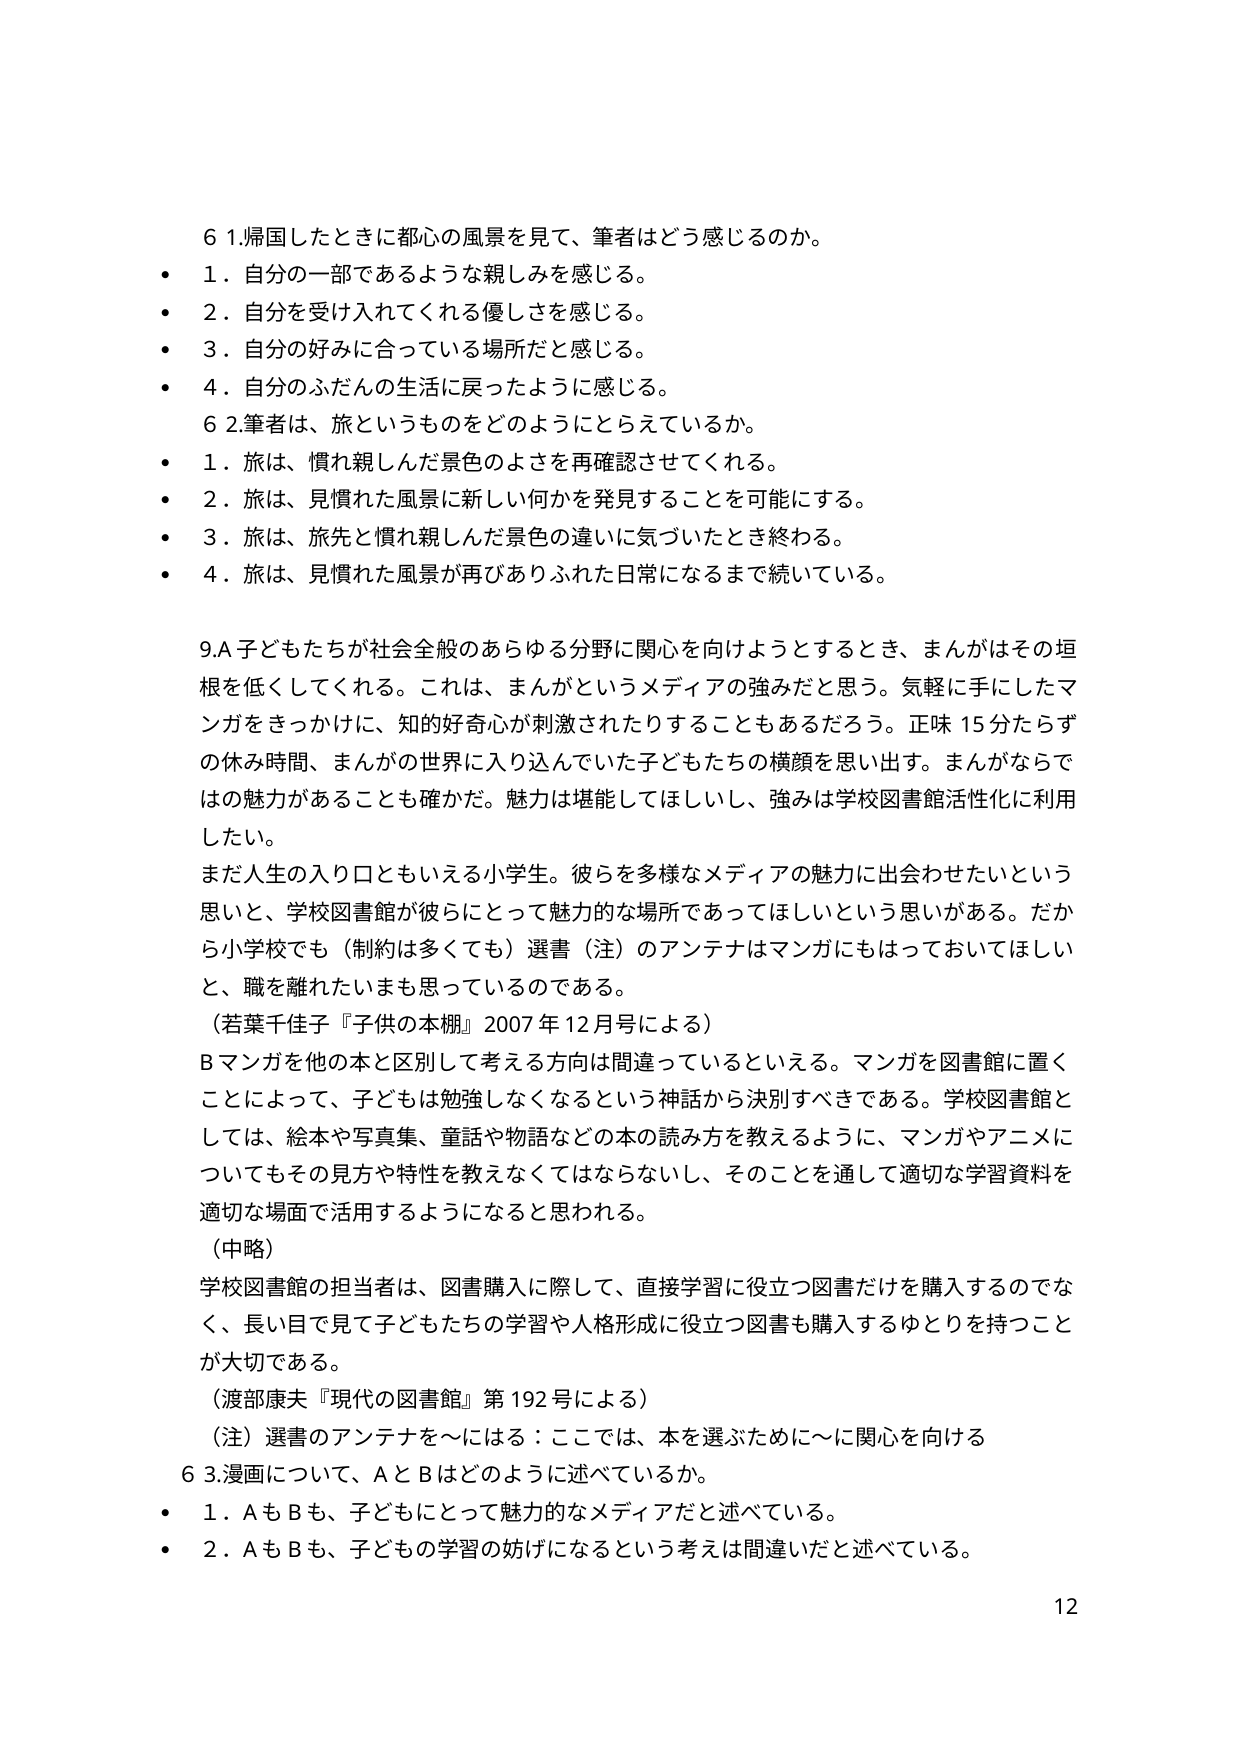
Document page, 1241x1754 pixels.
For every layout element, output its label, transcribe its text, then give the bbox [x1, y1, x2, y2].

text （若葉千佳子『子供の本棚』2007年12月号による） [199, 1004, 1078, 1042]
text （注）選書のアンテナを～にはる：ここでは、本を選ぶために～に関心を向ける [199, 1417, 1078, 1454]
list １．旅は、慣れ親しんだ景色のよさを再確認させてくれる。 [162, 442, 1078, 479]
text 学校図書館の担当者は、図書購入に際して、直接学習に役立つ図書だけを購入するのでなく、長い目で見て子どもたちの学習や人格形成に役立つ図書も購入するゆとりを持つことが大切である。 [199, 1267, 1078, 1379]
list ４．旅は、見慣れた風景が再びありふれた日常になるまで続いている。 [162, 554, 1078, 592]
text ６2.筆者は、旅というものをどのようにとらえているか。 [199, 404, 1078, 442]
text Bマンガを他の本と区別して考える方向は間違っているといえる。マンガを図書館に置くことによって、子どもは勉強しなくなるという神話から決別すべきである。学校図書館としては、絵本や写真集、童話や物語などの本の読み方を教えるように、マンガやアニメについてもその見方や特性を教えなくてはならないし、そのことを通して適切な学習資料を適切な場面で活用するようになると思われる。 [199, 1042, 1078, 1229]
text （渡部康夫『現代の図書館』第192号による） [199, 1379, 1078, 1417]
list ４．自分のふだんの生活に戻ったように感じる。 [162, 367, 1078, 404]
list ３．旅は、旅先と慣れ親しんだ景色の違いに気づいたとき終わる。 [162, 517, 1078, 554]
list ２．AもBも、子どもの学習の妨げになるという考えは間違いだと述べている。 [162, 1529, 1078, 1567]
text 9.A子どもたちが社会全般のあらゆる分野に関心を向けようとするとき、まんがはその垣根を低くしてくれる。これは、まんがというメディアの強みだと思う。気軽に手にしたマンガをきっかけに、知的好奇心が刺激されたりすることもあるだろう。正味15分たらずの休み時間、まんがの世界に入り込んでいた子どもたちの横顔を思い出す。まんがならではの魅力があることも確かだ。魅力は堪能してほしいし、強みは学校図書館活性化に利用したい。 [199, 629, 1078, 854]
text まだ人生の入り口ともいえる小学生。彼らを多様なメディアの魅力に出会わせたいという思いと、学校図書館が彼らにとって魅力的な場所であってほしいという思いがある。だから小学校でも（制約は多くても）選書（注）のアンテナはマンガにもはっておいてほしいと、職を離れたいまも思っているのである。 [199, 854, 1078, 1004]
list ２．旅は、見慣れた風景に新しい何かを発見することを可能にする。 [162, 479, 1078, 517]
list １．自分の一部であるような親しみを感じる。 [162, 254, 1078, 292]
list １．AもBも、子どもにとって魅力的なメディアだと述べている。 [162, 1492, 1078, 1529]
text （中略） [199, 1229, 1078, 1267]
list ３．自分の好みに合っている場所だと感じる。 [162, 329, 1078, 367]
list ２．自分を受け入れてくれる優しさを感じる。 [162, 292, 1078, 329]
text ６1.帰国したときに都心の風景を見て、筆者はどう感じるのか。 [199, 217, 1078, 254]
text ６3.漫画について、AとBはどのように述べているか。 [177, 1454, 1078, 1492]
